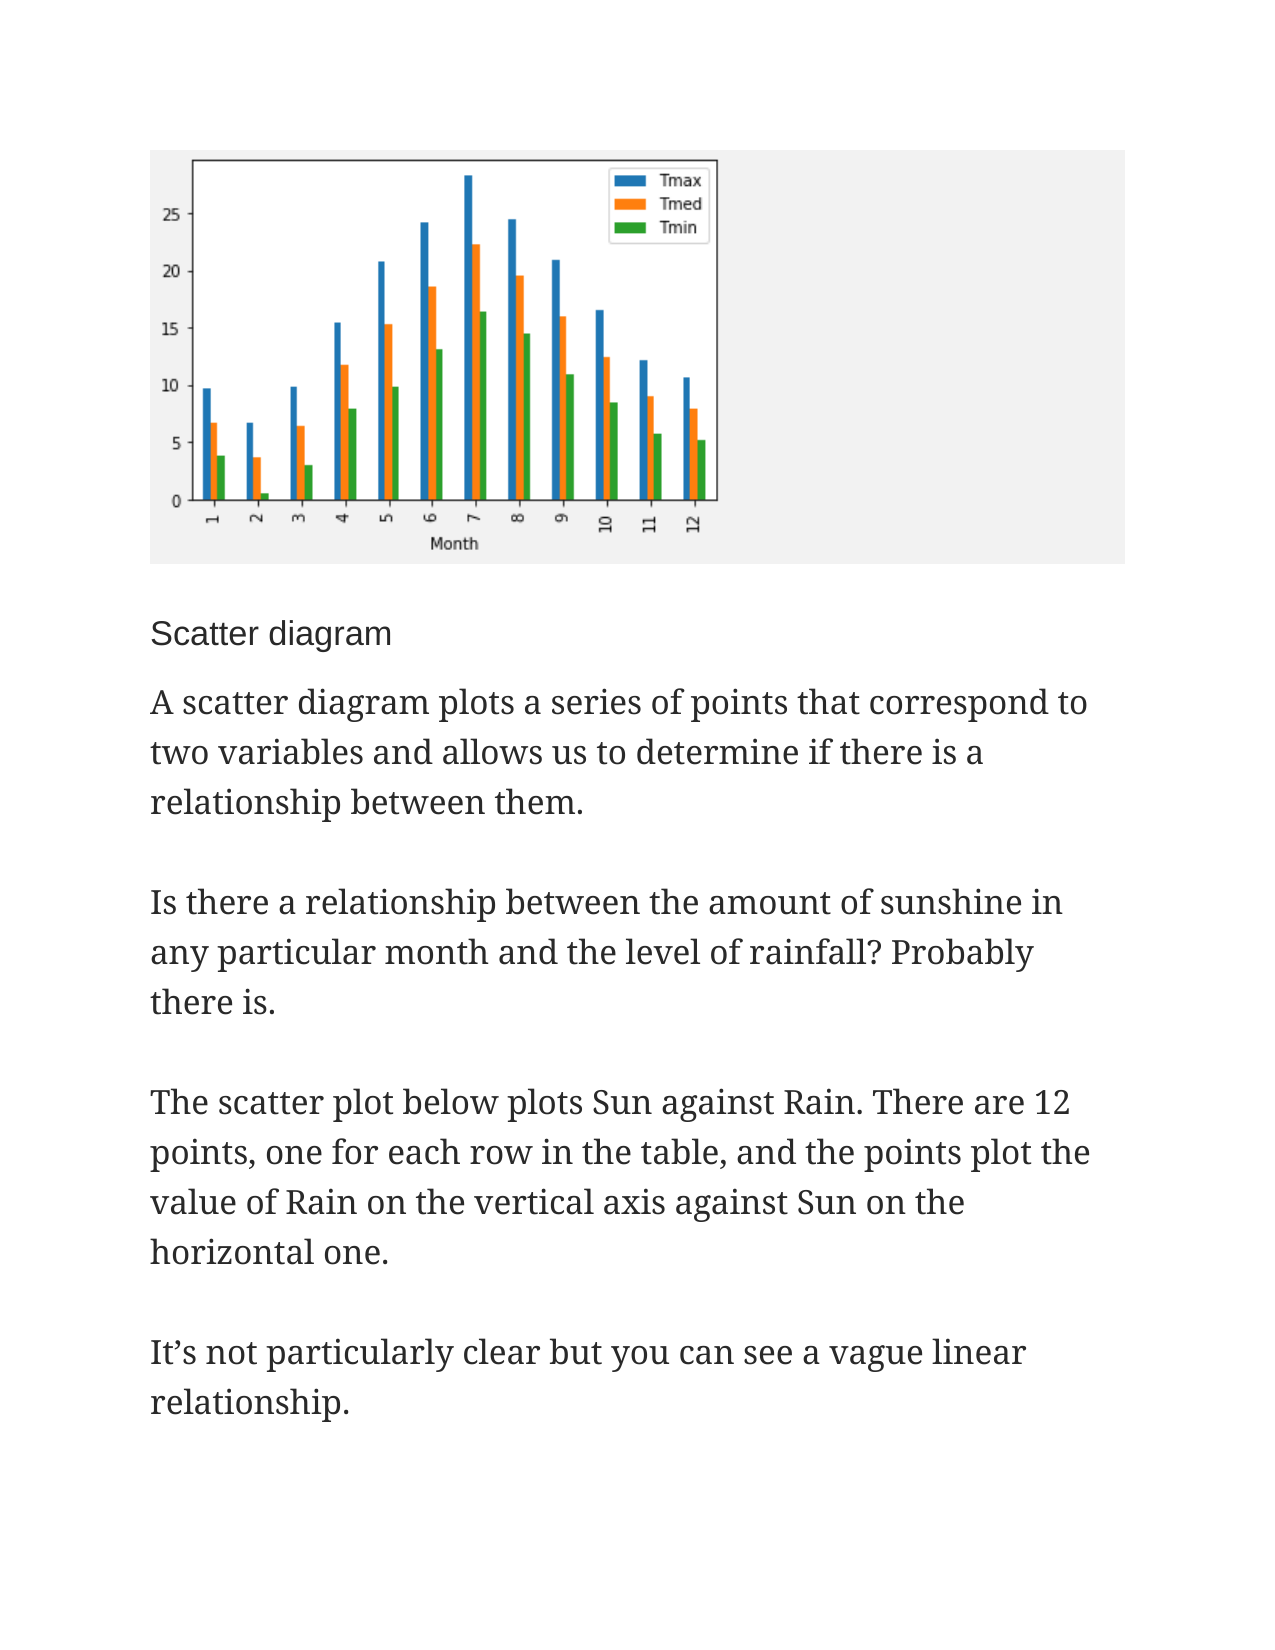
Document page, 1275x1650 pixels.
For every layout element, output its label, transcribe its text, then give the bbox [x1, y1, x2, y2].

text It’s not particularly clear but you can see a vague linear relationship. [150, 1324, 1125, 1424]
picture [150, 150, 725, 564]
text Is there a relationship between the amount of sunshine in any particular month and the level of rainfall? Probably there is. [150, 874, 1125, 1024]
text The scatter plot below plots Sun against Rain. There are 12 points, one for each row in the table, and the points plot the value of Rain on the vertical axis against Sun on the horizontal one. [150, 1074, 1125, 1274]
subtitle Scatter diagram [150, 609, 1125, 653]
text A scatter diagram plots a series of points that correspond to two variables and allows us to determine if there is a relationship between them. [150, 674, 1125, 824]
